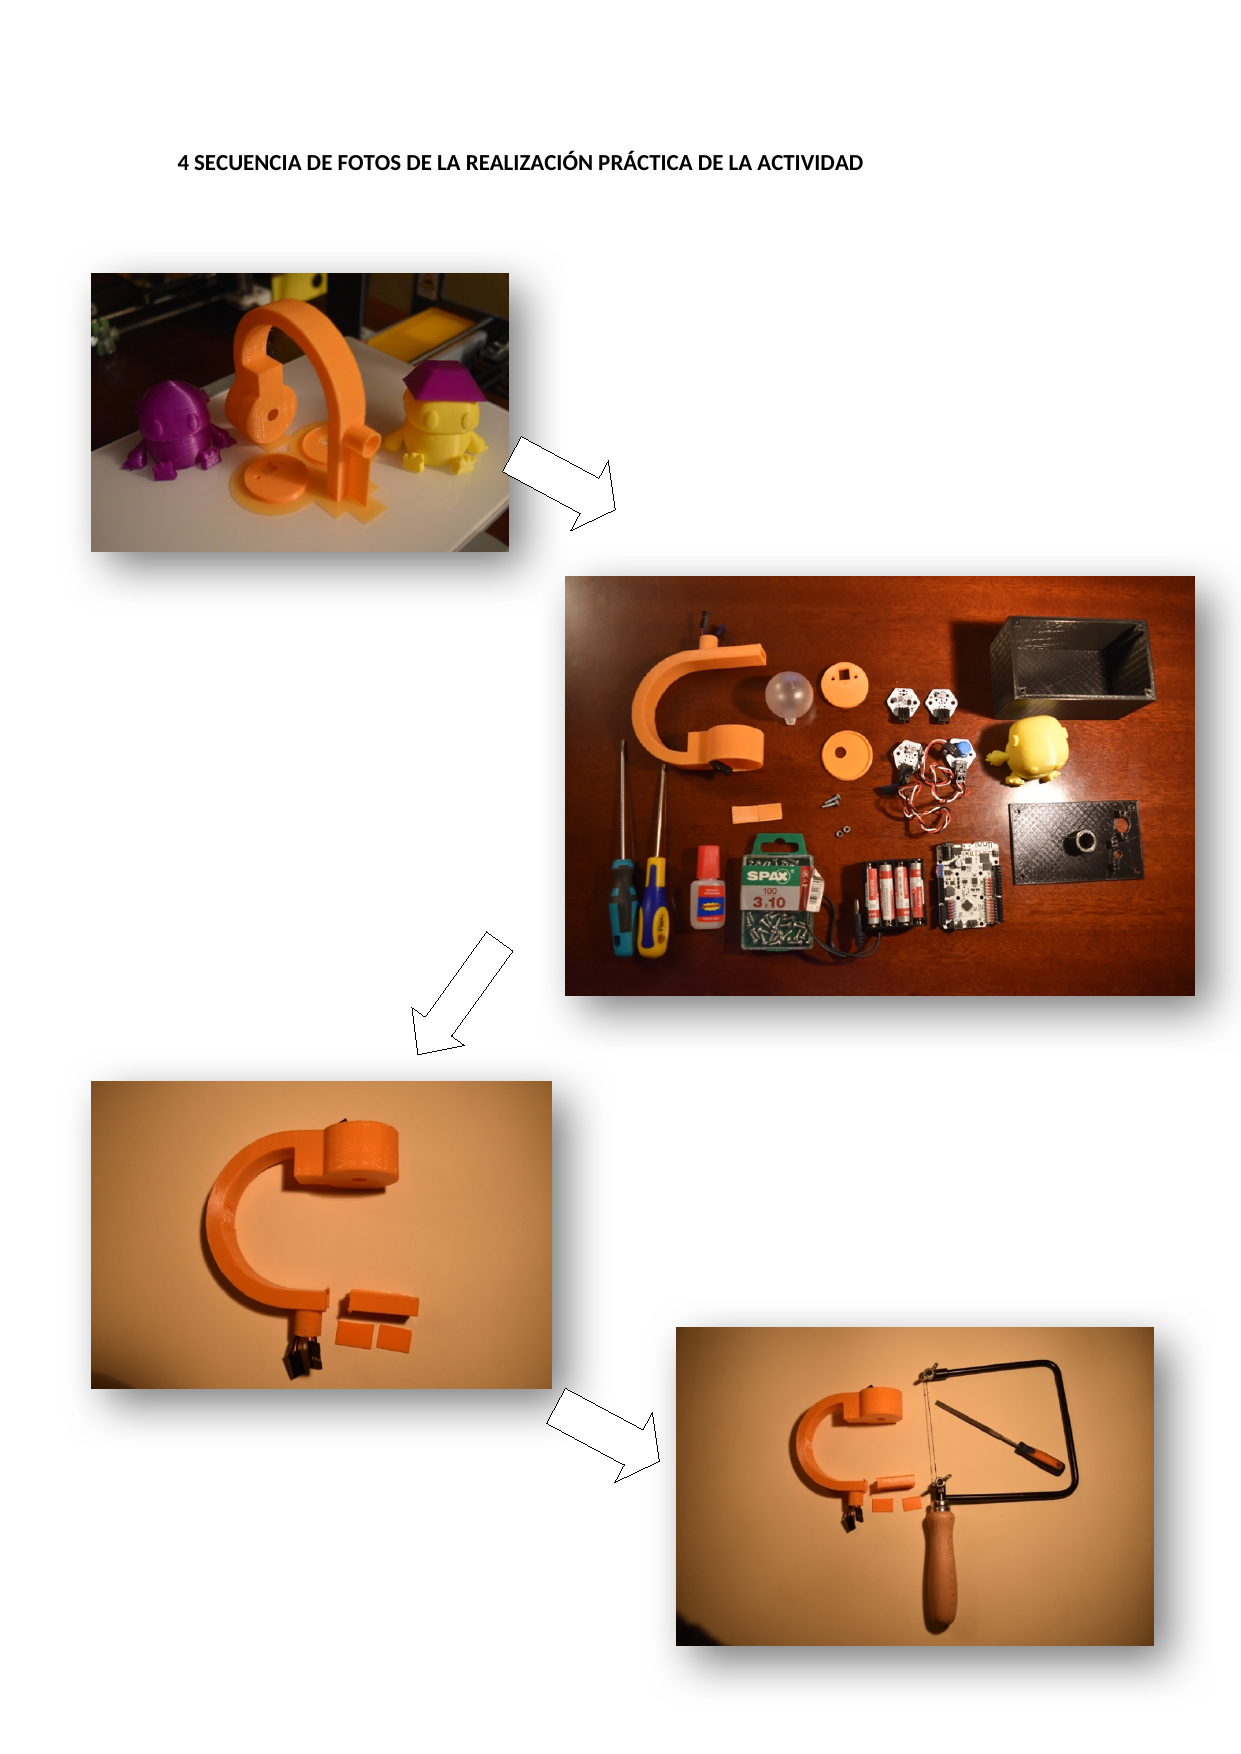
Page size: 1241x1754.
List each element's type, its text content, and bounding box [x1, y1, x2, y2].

picture [676, 1327, 1154, 1646]
text 4 SECUENCIA DE FOTOS DE LA REALIZACIÓN PRÁCTICA DE LA ACTIVIDAD [177, 148, 1063, 176]
picture [91, 1081, 552, 1389]
picture [565, 576, 1195, 996]
picture [91, 273, 509, 552]
